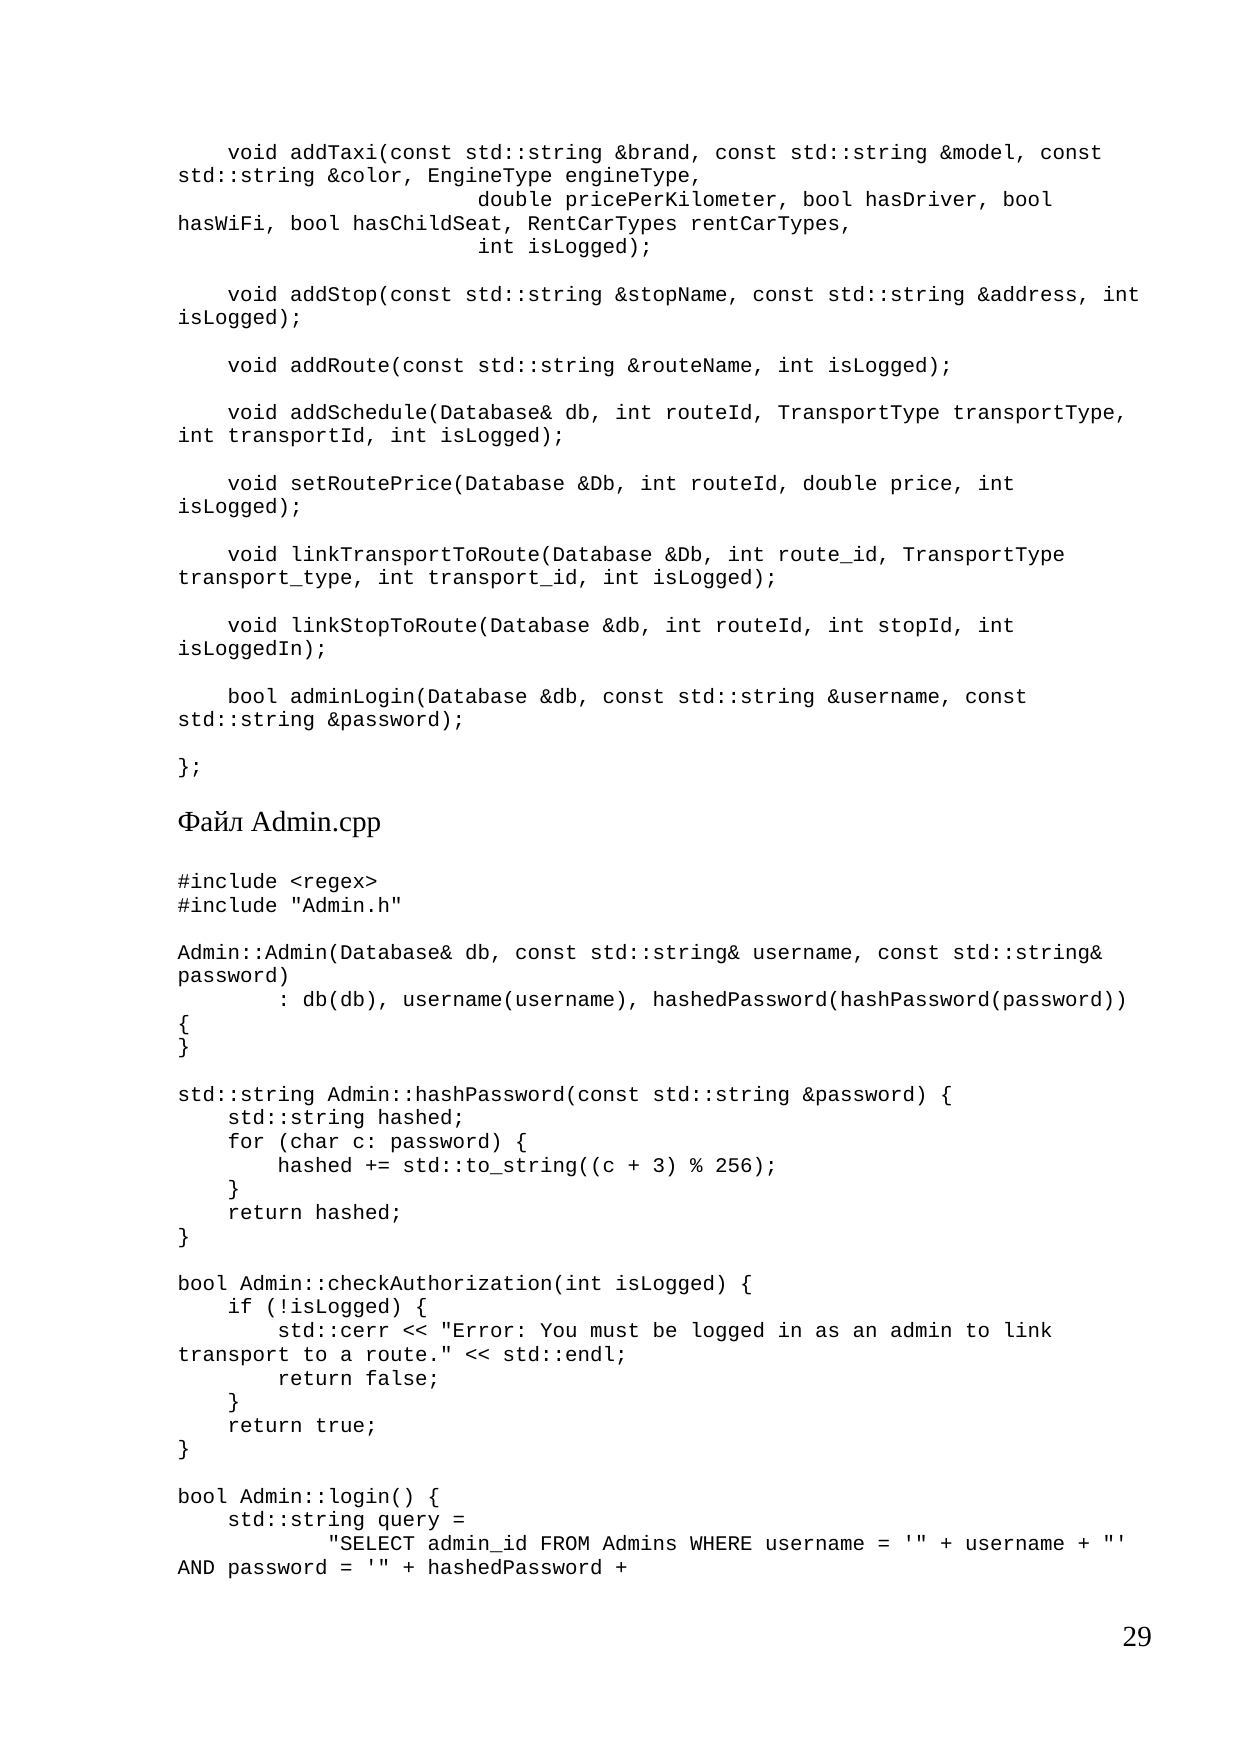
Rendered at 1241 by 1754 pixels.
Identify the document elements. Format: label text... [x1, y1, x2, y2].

text for (char c: password) { [177, 1131, 1152, 1155]
text return false; [177, 1367, 1152, 1391]
text : db(db), username(username), hashedPassword(hashPassword(password)) { [177, 989, 1152, 1036]
text std::string query = [177, 1509, 1152, 1533]
text std::string hashed; [177, 1107, 1152, 1131]
text } [177, 1438, 1152, 1462]
text void addTaxi(const std::string &brand, const std::string &model, const std::string &color, EngineType engineType, [177, 142, 1152, 189]
text void linkTransportToRoute(Database &Db, int route_id, TransportType transport_type, int transport_id, int isLogged); [177, 544, 1152, 591]
text if (!isLogged) { [177, 1297, 1152, 1320]
text }; [177, 757, 1152, 780]
text } [177, 1391, 1152, 1415]
text } [177, 1178, 1152, 1202]
text return true; [177, 1415, 1152, 1438]
text #include "Admin.h" [177, 894, 1152, 918]
text void linkStopToRoute(Database &db, int routeId, int stopId, int isLoggedIn); [177, 615, 1152, 662]
text double pricePerKilometer, bool hasDriver, bool hasWiFi, bool hasChildSeat, RentCarTypes rentCarTypes, [177, 189, 1152, 236]
text std::cerr << "Error: You must be logged in as an admin to link transport to a route." << std::endl; [177, 1320, 1152, 1367]
text hashed += std::to_string((c + 3) % 256); [177, 1155, 1152, 1178]
text bool Admin::login() { [177, 1486, 1152, 1509]
text Admin::Admin(Database& db, const std::string& username, const std::string& password) [177, 942, 1152, 989]
text int isLogged); [177, 236, 1152, 260]
text } [177, 1226, 1152, 1249]
text void addRoute(const std::string &routeName, int isLogged); [177, 354, 1152, 378]
text void addStop(const std::string &stopName, const std::string &address, int isLogged); [177, 284, 1152, 331]
text return hashed; [177, 1202, 1152, 1226]
text std::string Admin::hashPassword(const std::string &password) { [177, 1084, 1152, 1107]
text void addSchedule(Database& db, int routeId, TransportType transportType, int transportId, int isLogged); [177, 402, 1152, 449]
text void setRoutePrice(Database &Db, int routeId, double price, int isLogged); [177, 473, 1152, 520]
text #include <regex> [177, 871, 1152, 894]
text bool Admin::checkAuthorization(int isLogged) { [177, 1273, 1152, 1297]
text "SELECT admin_id FROM Admins WHERE username = '" + username + "' AND password = '" + hashedPassword + [177, 1533, 1152, 1580]
text bool adminLogin(Database &db, const std::string &username, const std::string &password); [177, 686, 1152, 733]
text Файл Admin.cpp [177, 804, 1152, 837]
text } [177, 1036, 1152, 1060]
